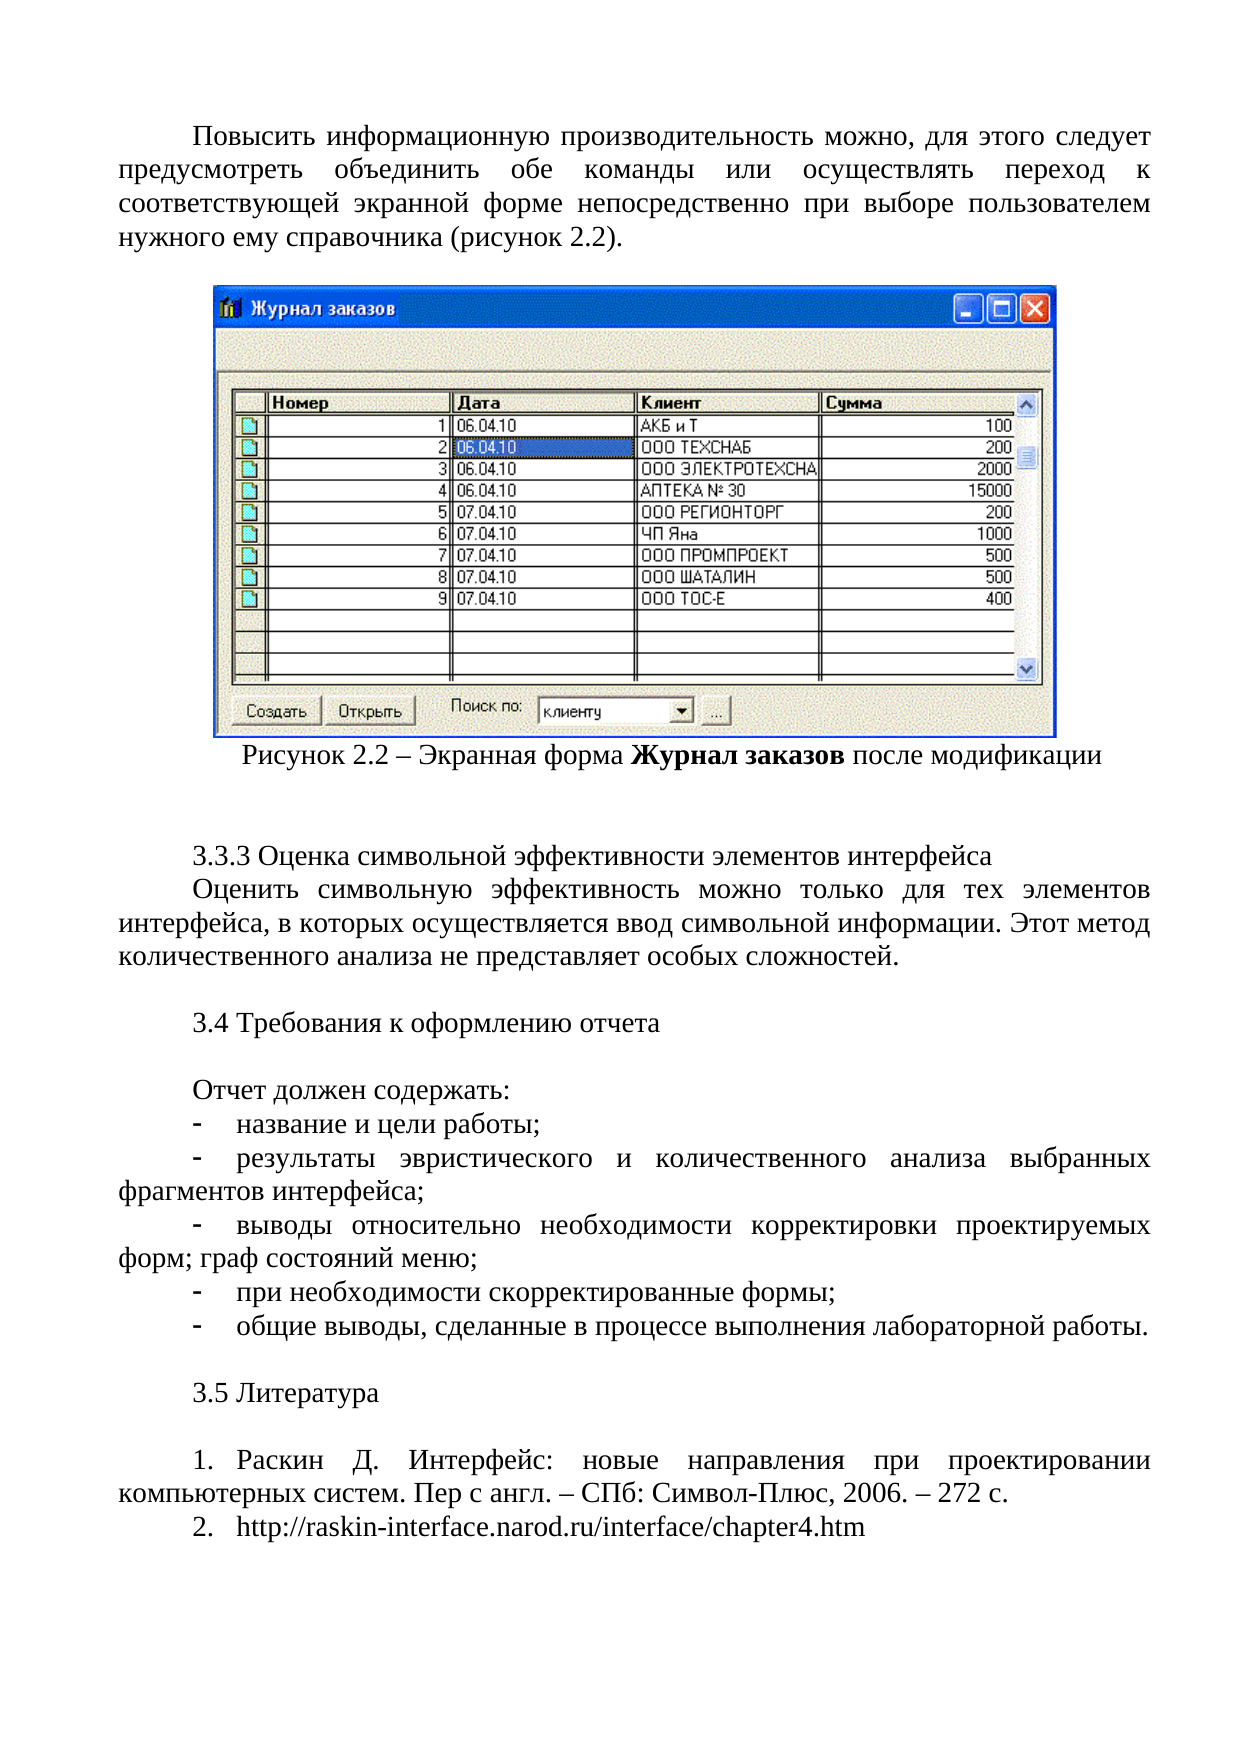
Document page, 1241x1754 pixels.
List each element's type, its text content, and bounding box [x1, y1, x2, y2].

list 3.4 Требования к оформлению отчета [118, 1005, 1152, 1039]
list выводы относительно необходимости корректировки проектируемых форм; граф состояний меню; [118, 1207, 1152, 1274]
list http://raskin-interface.narod.ru/interface/chapter4.htm [118, 1509, 1152, 1543]
text 3.5 Литература [118, 1375, 1152, 1408]
text Повысить информационную производительность можно, для этого следует предусмотреть объединить обе команды или осуществлять переход к соответствующей экранной форме непосредственно при выборе пользователем нужного ему справочника (рисунок 2.2). [118, 118, 1152, 252]
list результаты эвристического и количественного анализа выбранных фрагментов интерфейса; [118, 1140, 1152, 1207]
list Отчет должен содержать: [118, 1072, 1152, 1106]
list Раскин Д. Интерфейс: новые направления при проектировании компьютерных систем. Пер с англ. – СПб: Символ-Плюс, 2006. – 272 с. [118, 1442, 1152, 1509]
list название и цели работы; [118, 1106, 1152, 1140]
text Рисунок 2.2 – Экранная форма Журнал заказов после модификации [118, 737, 1152, 771]
text 3.3.3 Оценка символьной эффективности элементов интерфейса [118, 838, 1152, 871]
text Оценить символьную эффективность можно только для тех элементов интерфейса, в которых осуществляется ввод символьной информации. Этот метод количественного анализа не представляет особых сложностей. [118, 871, 1152, 972]
list общие выводы, сделанные в процессе выполнения лабораторной работы. [118, 1308, 1152, 1341]
list при необходимости скорректированные формы; [118, 1274, 1152, 1308]
